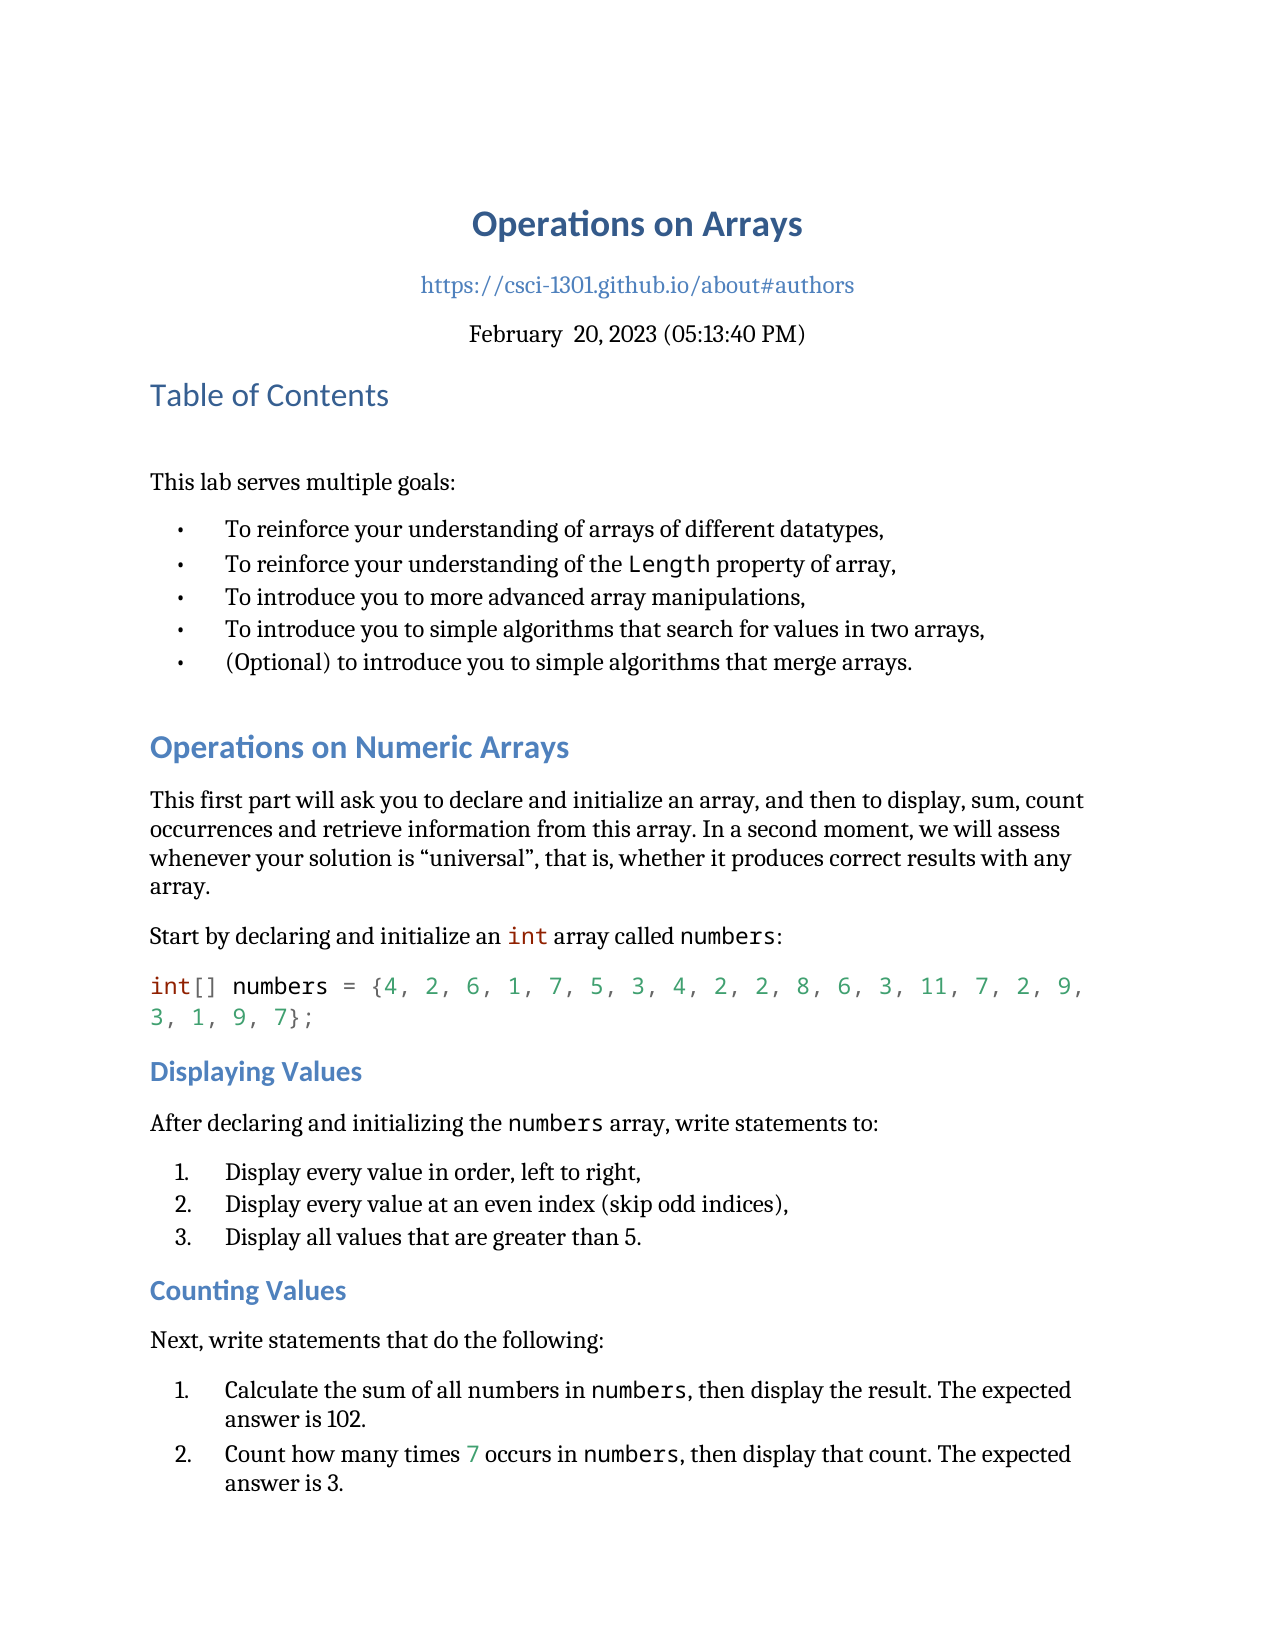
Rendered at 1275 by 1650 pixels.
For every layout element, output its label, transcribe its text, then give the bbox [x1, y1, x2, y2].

list Display every value in order, left to right, [175, 1157, 1125, 1186]
list Count how many times 7 occurs in numbers, then display that count. The expected answer is 3. [175, 1438, 1125, 1498]
list To reinforce your understanding of arrays of different datatypes, [175, 515, 1125, 544]
text This first part will ask you to declare and initialize an array, and then to display, sum, count occurrences and retrieve information from this array. In a second moment, we will assess whenever your solution is “universal”, that is, whether it produces correct results with any array. [150, 786, 1125, 901]
list (Optional) to introduce you to simple algorithms that merge arrays. [175, 648, 1125, 676]
title Operations on Arrays [150, 200, 1125, 246]
text This lab serves multiple goals: [150, 468, 1125, 496]
subtitle Operations on Numeric Arrays [150, 726, 1125, 767]
list To reinforce your understanding of the Length property of array, [175, 548, 1125, 579]
text After declaring and initializing the numbers array, write statements to: [150, 1107, 1125, 1139]
text https://csci-1301.github.io/about#authors [150, 271, 1125, 299]
subtitle Displaying Values [150, 1053, 1125, 1089]
list Calculate the sum of all numbers in numbers, then display the result. The expected answer is 102. [175, 1374, 1125, 1434]
text Start by declaring and initialize an int array called numbers: [150, 920, 1125, 951]
list To introduce you to more advanced array manipulations, [175, 583, 1125, 611]
text Next, write statements that do the following: [150, 1326, 1125, 1355]
list To introduce you to simple algorithms that search for values in two arrays, [175, 615, 1125, 644]
list Display all values that are greater than 5. [175, 1222, 1125, 1251]
text February 20, 2023 (05:13:40 PM) [150, 320, 1125, 349]
list Display every value at an even index (skip odd indices), [175, 1190, 1125, 1219]
subtitle Counting Values [150, 1272, 1125, 1308]
text int[] numbers = {4, 2, 6, 1, 7, 5, 3, 4, 2, 2, 8, 6, 3, 11, 7, 2, 9, 3, 1, 9, 7}; [150, 970, 1125, 1032]
